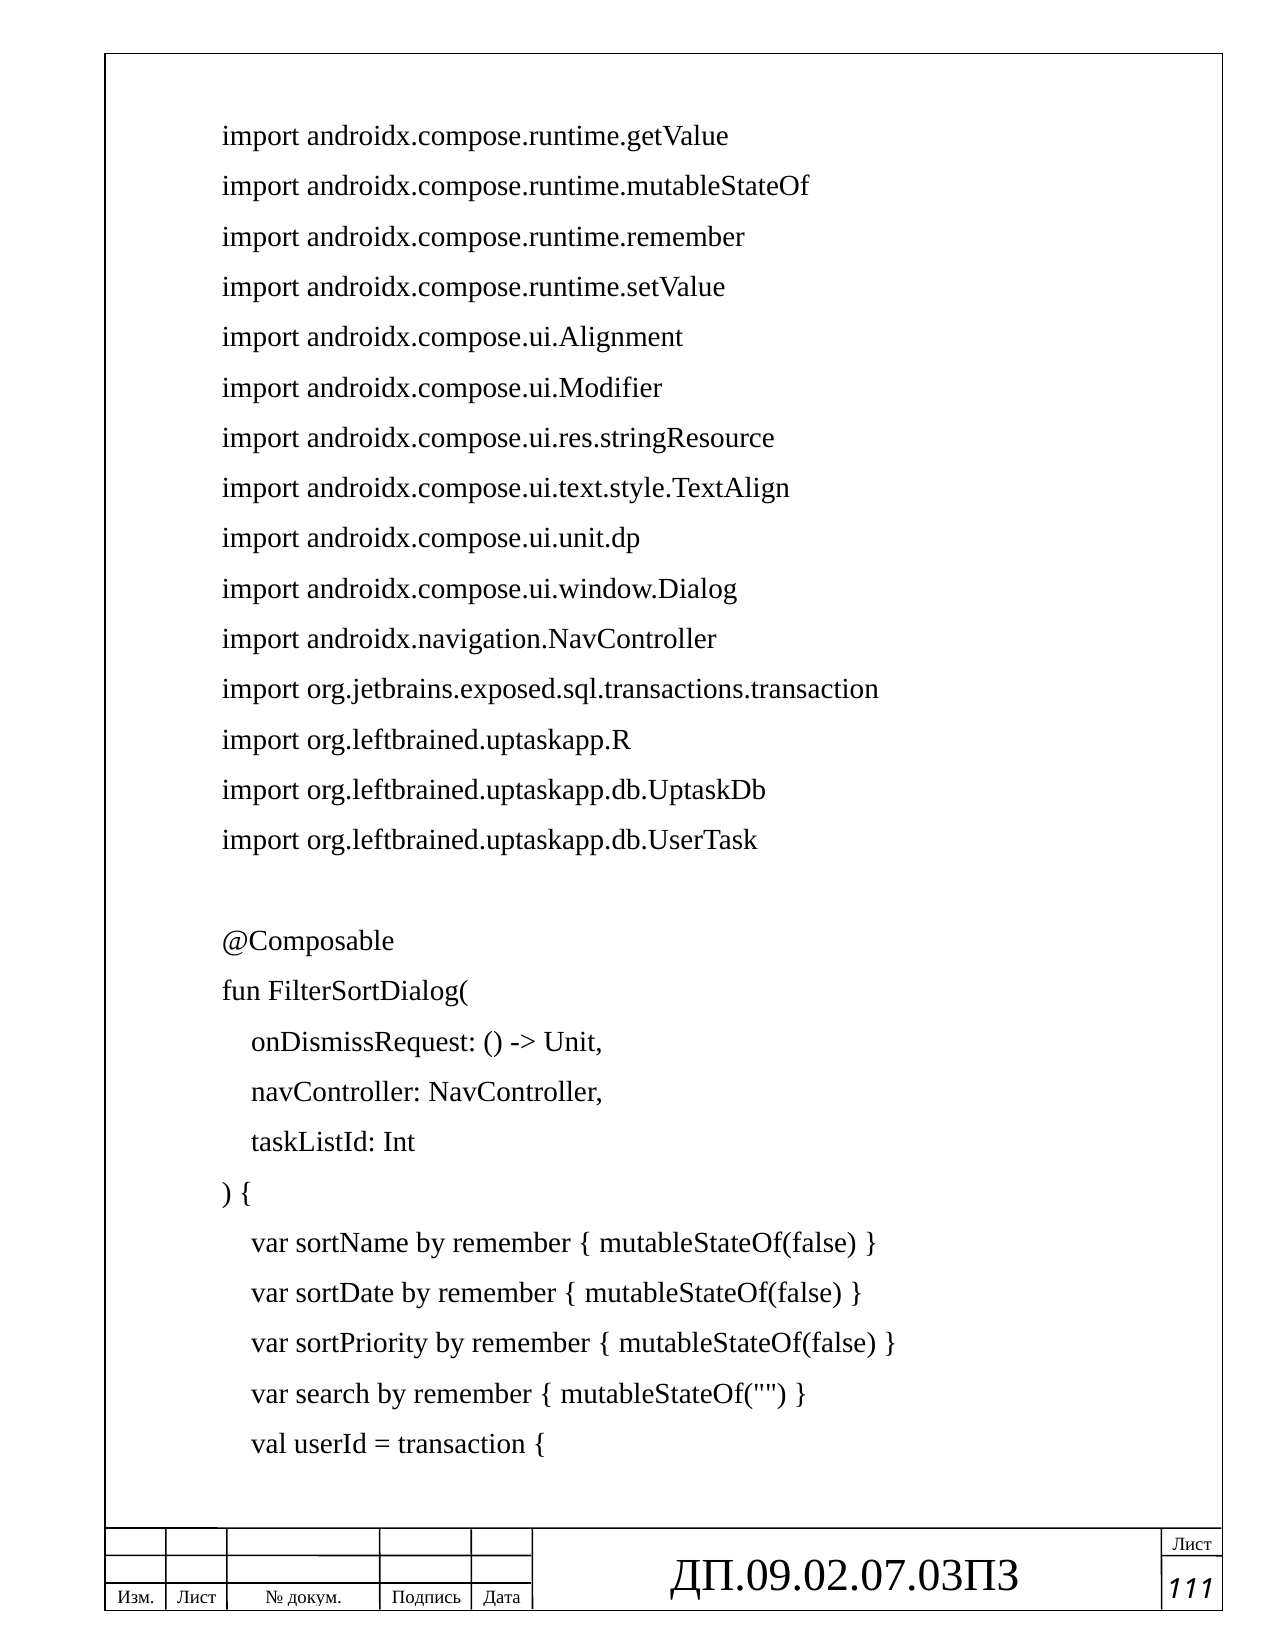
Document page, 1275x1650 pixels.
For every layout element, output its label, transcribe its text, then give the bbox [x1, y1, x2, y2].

text import androidx.compose.ui.res.stringResource [148, 420, 1186, 453]
text import androidx.compose.runtime.remember [148, 219, 1186, 252]
text import org.leftbrained.uptaskapp.db.UptaskDb [148, 772, 1186, 806]
text fun FilterSortDialog( [148, 973, 1186, 1007]
text var sortDate by remember { mutableStateOf(false) } [148, 1275, 1186, 1309]
text import androidx.compose.ui.Modifier [148, 370, 1186, 403]
text import androidx.compose.ui.Alignment [148, 319, 1186, 353]
text import org.leftbrained.uptaskapp.R [148, 722, 1186, 755]
text @Composable [148, 923, 1186, 957]
text import androidx.compose.runtime.getValue [148, 118, 1186, 152]
text import androidx.compose.runtime.setValue [148, 269, 1186, 303]
text import androidx.navigation.NavController [148, 621, 1186, 655]
text taskListId: Int [148, 1124, 1186, 1158]
text import androidx.compose.ui.window.Dialog [148, 571, 1186, 604]
text ) { [148, 1175, 1186, 1208]
text navController: NavController, [148, 1074, 1186, 1108]
text onDismissRequest: () -> Unit, [148, 1024, 1186, 1057]
text import org.leftbrained.uptaskapp.db.UserTask [148, 822, 1186, 856]
text var sortName by remember { mutableStateOf(false) } [148, 1225, 1186, 1258]
text import org.jetbrains.exposed.sql.transactions.transaction [148, 672, 1186, 705]
text val userId = transaction { [148, 1426, 1186, 1460]
text var search by remember { mutableStateOf("") } [148, 1376, 1186, 1409]
text import androidx.compose.ui.unit.dp [148, 521, 1186, 554]
text var sortPriority by remember { mutableStateOf(false) } [148, 1326, 1186, 1359]
text import androidx.compose.runtime.mutableStateOf [148, 168, 1186, 202]
text import androidx.compose.ui.text.style.TextAlign [148, 470, 1186, 504]
